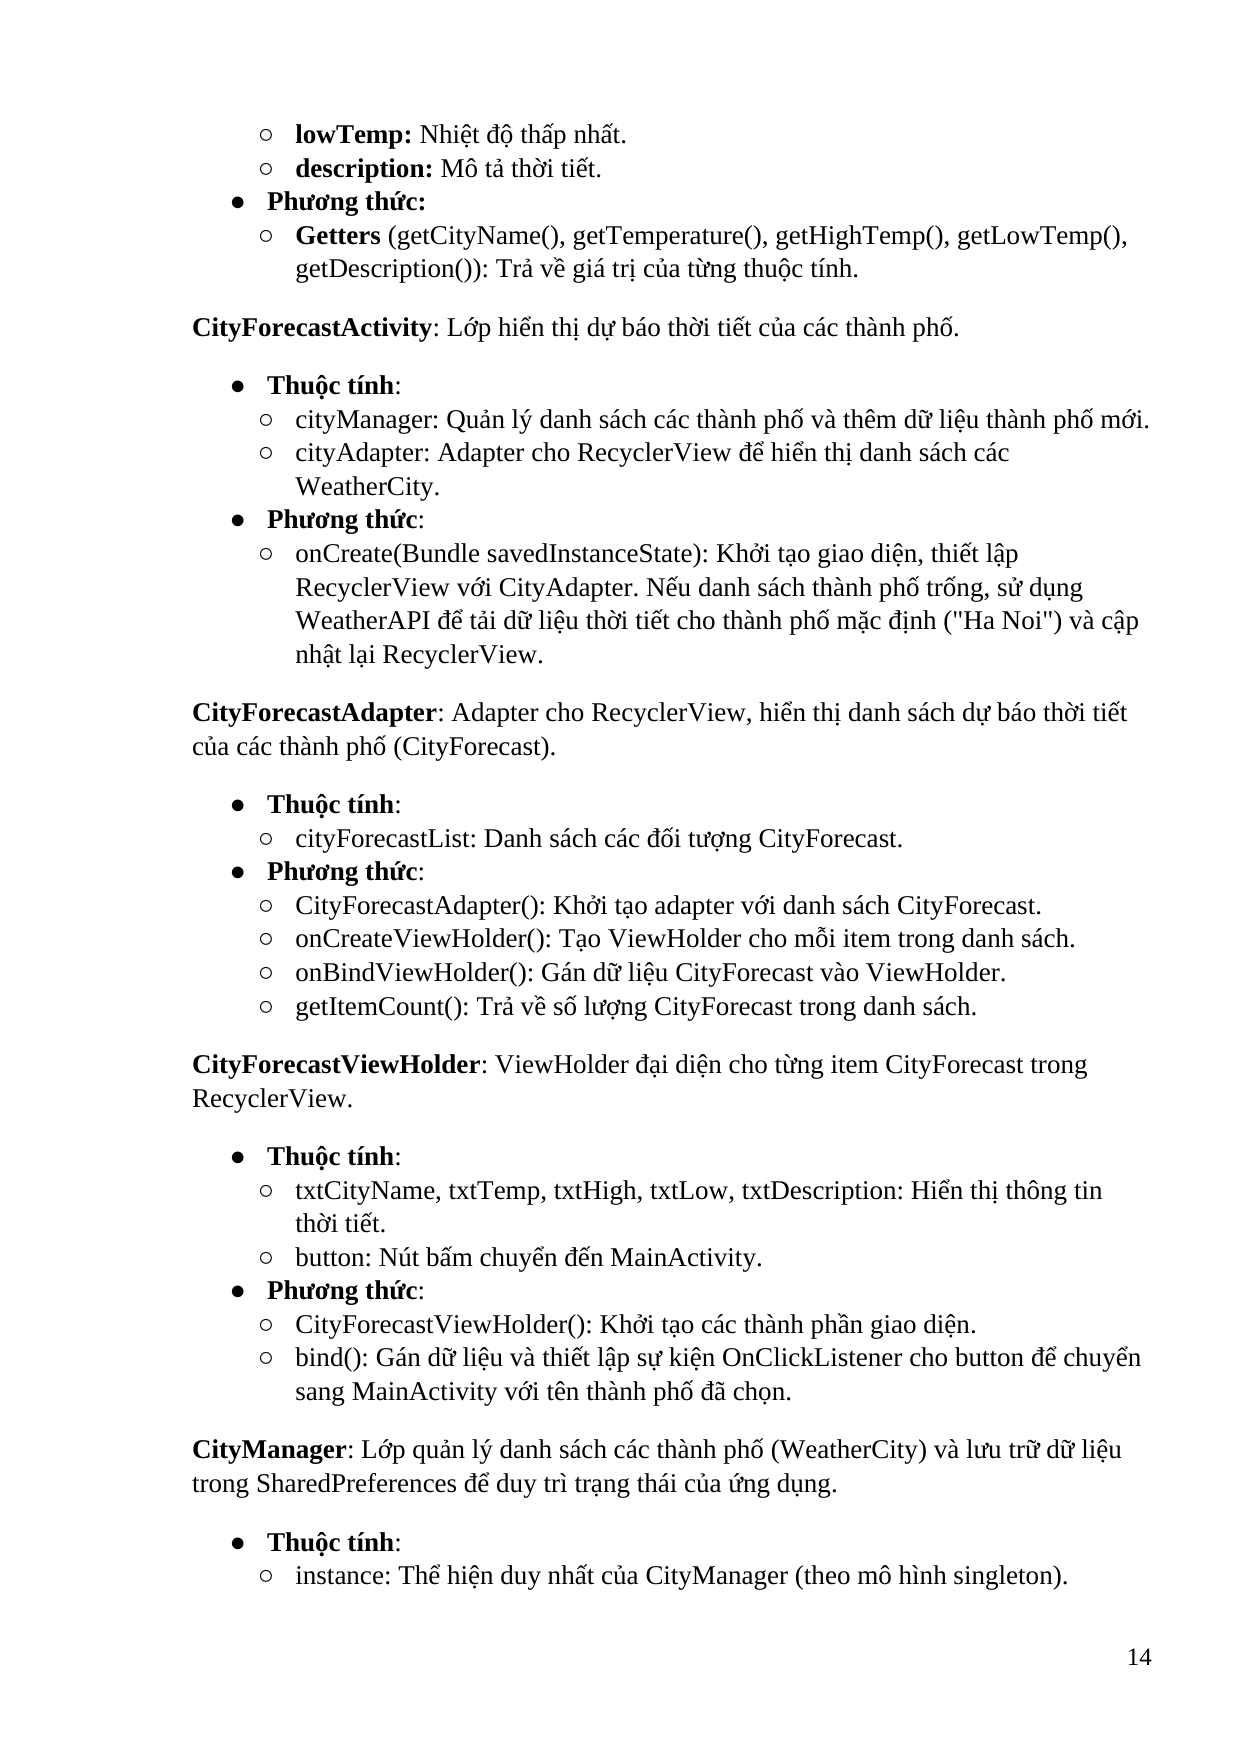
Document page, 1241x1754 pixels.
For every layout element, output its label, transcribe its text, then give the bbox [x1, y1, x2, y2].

list Thuộc tính: [229, 1140, 1152, 1171]
list Phương thức: [229, 185, 1152, 216]
list Thuộc tính: [229, 788, 1152, 819]
list CityForecastAdapter(): Khởi tạo adapter với danh sách CityForecast. [258, 889, 1152, 920]
list button: Nút bấm chuyển đến MainActivity. [258, 1241, 1152, 1272]
list instance: Thể hiện duy nhất của CityManager (theo mô hình singleton). [258, 1559, 1152, 1590]
text CityForecastActivity: Lớp hiển thị dự báo thời tiết của các thành phố. [192, 311, 1152, 342]
text CityForecastViewHolder: ViewHolder đại diện cho từng item CityForecast trong RecyclerView. [192, 1048, 1152, 1113]
list Thuộc tính: [229, 1526, 1152, 1557]
list getItemCount(): Trả về số lượng CityForecast trong danh sách. [258, 989, 1152, 1021]
list cityForecastList: Danh sách các đối tượng CityForecast. [258, 822, 1152, 853]
list description: Mô tả thời tiết. [258, 152, 1152, 183]
list cityManager: Quản lý danh sách các thành phố và thêm dữ liệu thành phố mới. [258, 403, 1152, 434]
list Phương thức: [229, 503, 1152, 535]
text CityForecastAdapter: Adapter cho RecyclerView, hiển thị danh sách dự báo thời tiết của các thành phố (CityForecast). [192, 696, 1152, 761]
list onCreateViewHolder(): Tạo ViewHolder cho mỗi item trong danh sách. [258, 922, 1152, 954]
list Phương thức: [229, 855, 1152, 887]
list CityForecastViewHolder(): Khởi tạo các thành phần giao diện. [258, 1308, 1152, 1339]
list Phương thức: [229, 1274, 1152, 1306]
list txtCityName, txtTemp, txtHigh, txtLow, txtDescription: Hiển thị thông tin thời tiết. [258, 1174, 1152, 1238]
list lowTemp: Nhiệt độ thấp nhất. [258, 118, 1152, 149]
list cityAdapter: Adapter cho RecyclerView để hiển thị danh sách các WeatherCity. [258, 436, 1152, 501]
list Thuộc tính: [229, 369, 1152, 401]
text CityManager: Lớp quản lý danh sách các thành phố (WeatherCity) và lưu trữ dữ liệu trong SharedPreferences để duy trì trạng thái của ứng dụng. [192, 1433, 1152, 1498]
list onCreate(Bundle savedInstanceState): Khởi tạo giao diện, thiết lập RecyclerView với CityAdapter. Nếu danh sách thành phố trống, sử dụng WeatherAPI để tải dữ liệu thời tiết cho thành phố mặc định ("Ha Noi") và cập nhật lại RecyclerView. [258, 537, 1152, 669]
list onBindViewHolder(): Gán dữ liệu CityForecast vào ViewHolder. [258, 956, 1152, 987]
list Getters (getCityName(), getTemperature(), getHighTemp(), getLowTemp(), getDescription()): Trả về giá trị của từng thuộc tính. [258, 219, 1152, 283]
list bind(): Gán dữ liệu và thiết lập sự kiện OnClickListener cho button để chuyển sang MainActivity với tên thành phố đã chọn. [258, 1341, 1152, 1406]
